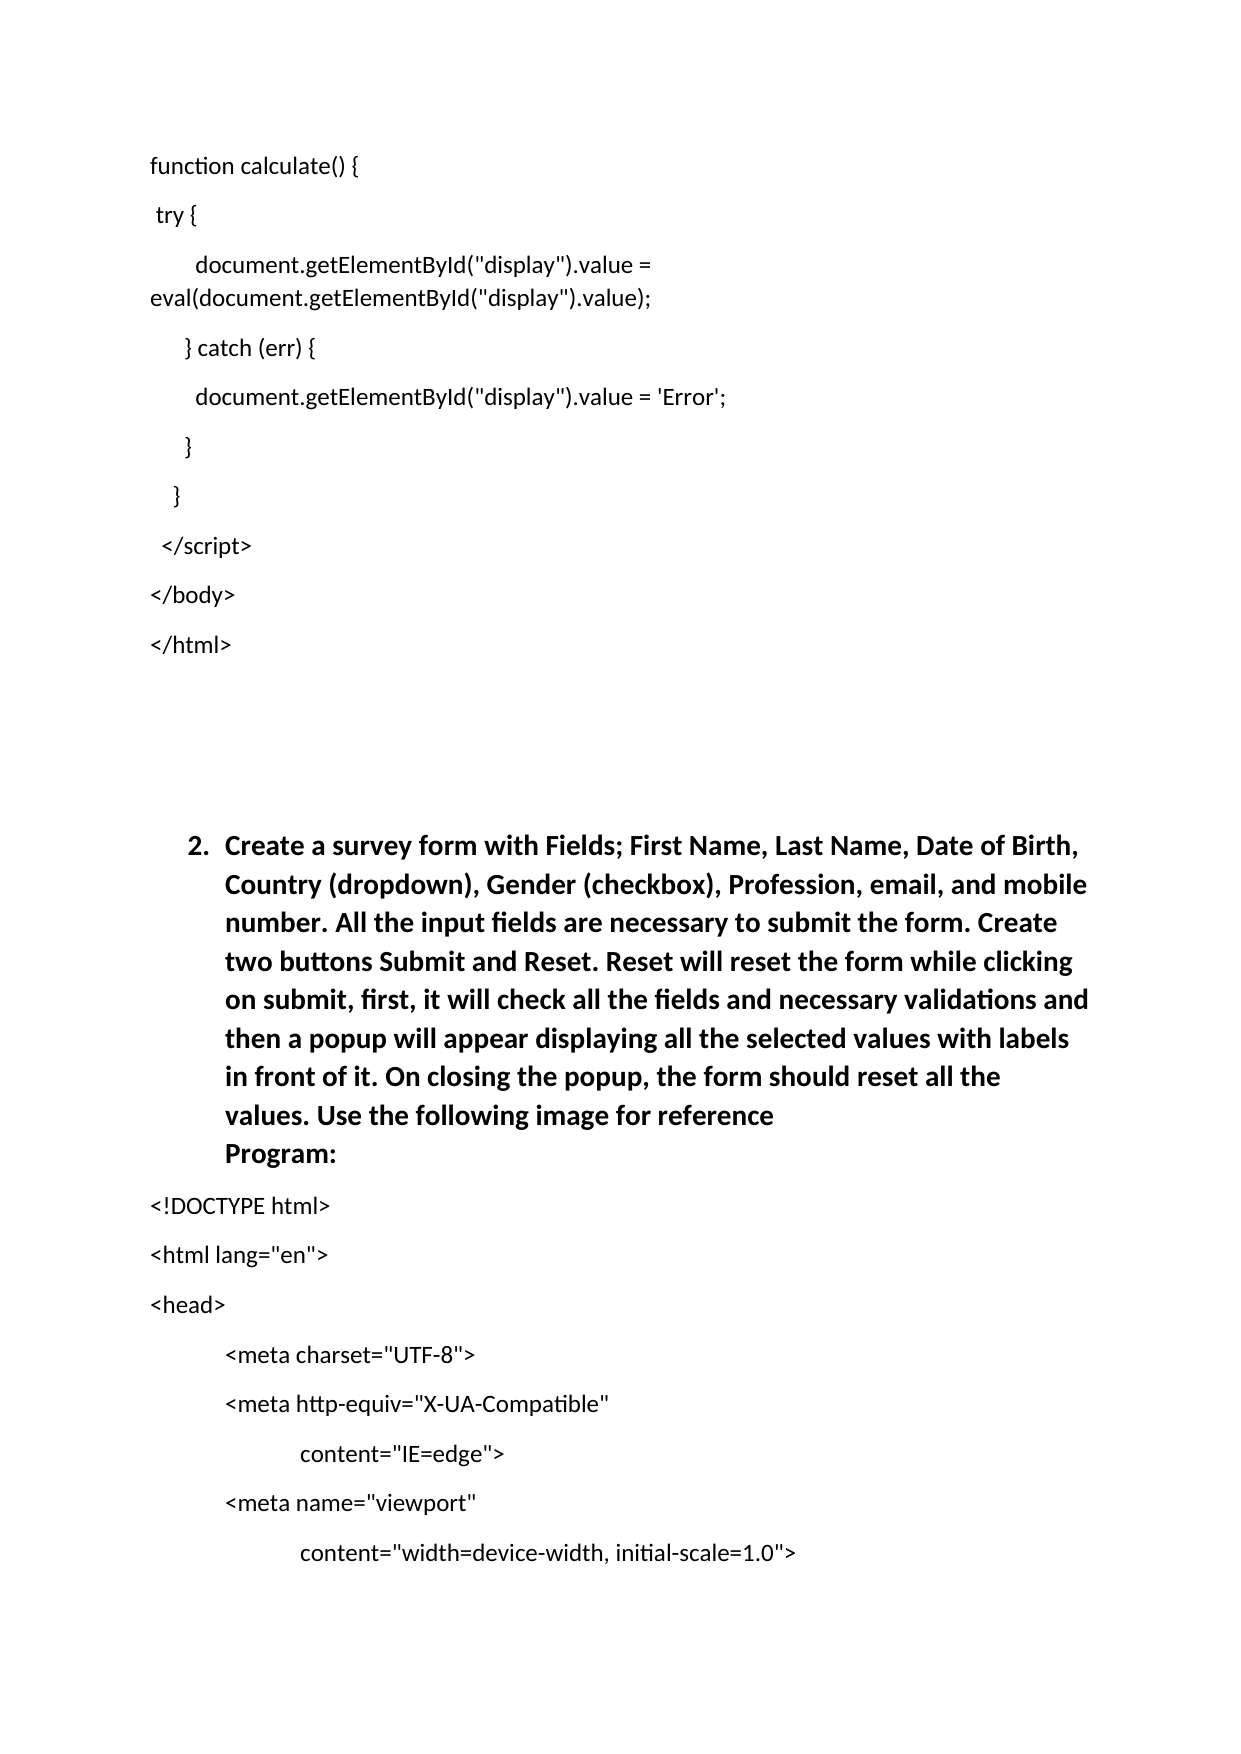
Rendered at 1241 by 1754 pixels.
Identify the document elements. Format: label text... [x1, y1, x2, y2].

text <meta http-equiv="X-UA-Compatible" [150, 1388, 1090, 1419]
text } catch (err) { [150, 332, 1090, 362]
text </script> [150, 530, 1090, 561]
text <meta charset="UTF-8"> [150, 1339, 1090, 1369]
text document.getElementById("display").value = 'Error'; [150, 381, 1090, 412]
text } [150, 431, 1090, 461]
text <meta name="viewport" [150, 1488, 1090, 1518]
list Create a survey form with Fields; First Name, Last Name, Date of Birth, Country (dropdown), Gender (checkbox), Profession, email, and mobile number. All the input fields are necessary to submit the form. Create two buttons Submit and Reset. Reset will reset the form while clicking on submit, first, it will check all the fields and necessary validations and then a popup will appear displaying all the selected values with labels in front of it. On closing the popup, the form should reset all the values. Use the following image for reference [187, 827, 1090, 1132]
text try { [150, 199, 1090, 230]
text <!DOCTYPE html> [150, 1190, 1090, 1221]
text content="IE=edge"> [150, 1438, 1090, 1468]
text function calculate() { [150, 150, 1090, 181]
list Program: [225, 1135, 1090, 1171]
text </body> [150, 579, 1090, 610]
text </html> [150, 629, 1090, 660]
text <head> [150, 1289, 1090, 1320]
text <html lang="en"> [150, 1240, 1090, 1270]
text document.getElementById("display").value = eval(document.getElementById("display").value); [150, 249, 1090, 313]
text } [150, 480, 1090, 511]
text content="width=device-width, initial-scale=1.0"> [150, 1537, 1090, 1568]
